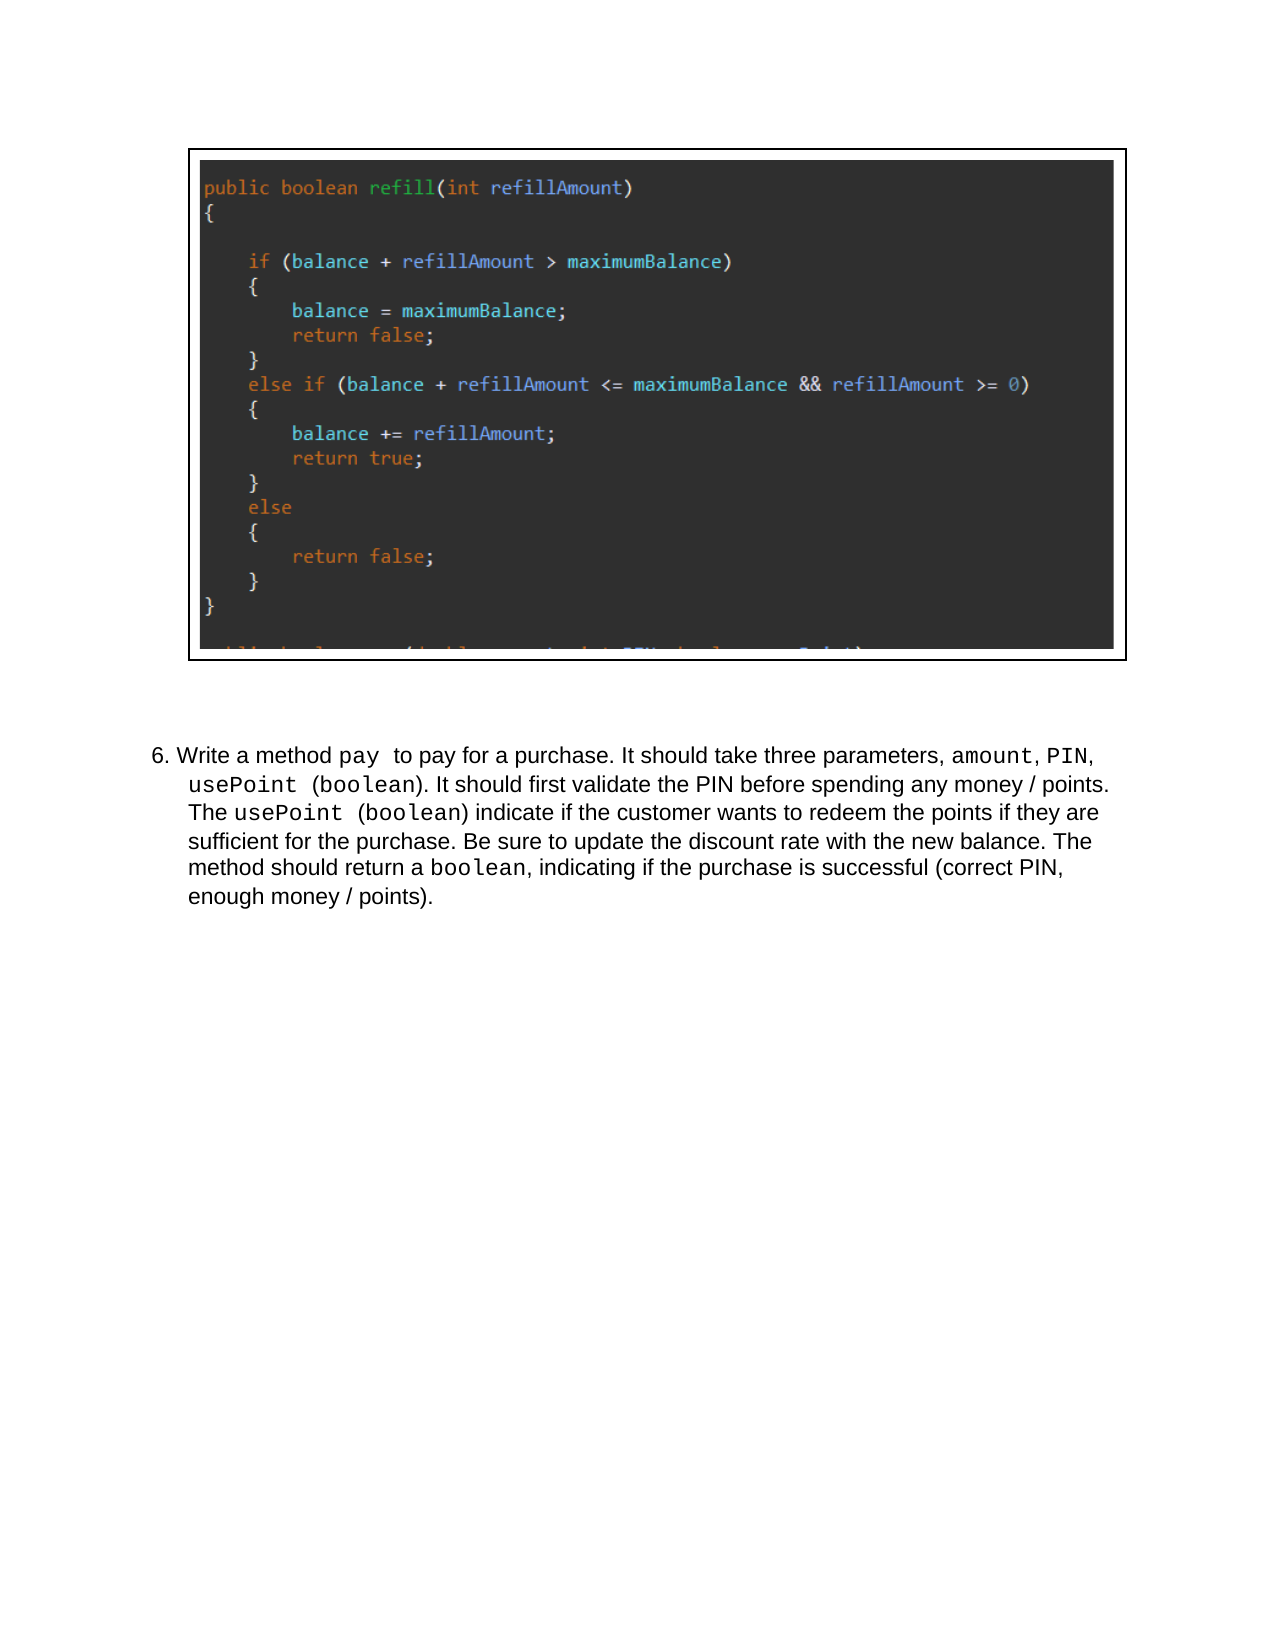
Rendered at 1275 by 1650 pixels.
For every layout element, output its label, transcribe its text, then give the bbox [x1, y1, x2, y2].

picture [199, 160, 1114, 649]
text 6. Write a method pay to pay for a purchase. It should take three parameters, amount, PIN, usePoint (boolean). It should first validate the PIN before spending any money / points. The usePoint (boolean) indicate if the customer wants to redeem the points if they are sufficient for the purchase. Be sure to update the discount rate with the new balance. The method should return a boolean, indicating if the purchase is successful (correct PIN, enough money / points). [151, 742, 1115, 909]
table_header [190, 150, 1125, 659]
